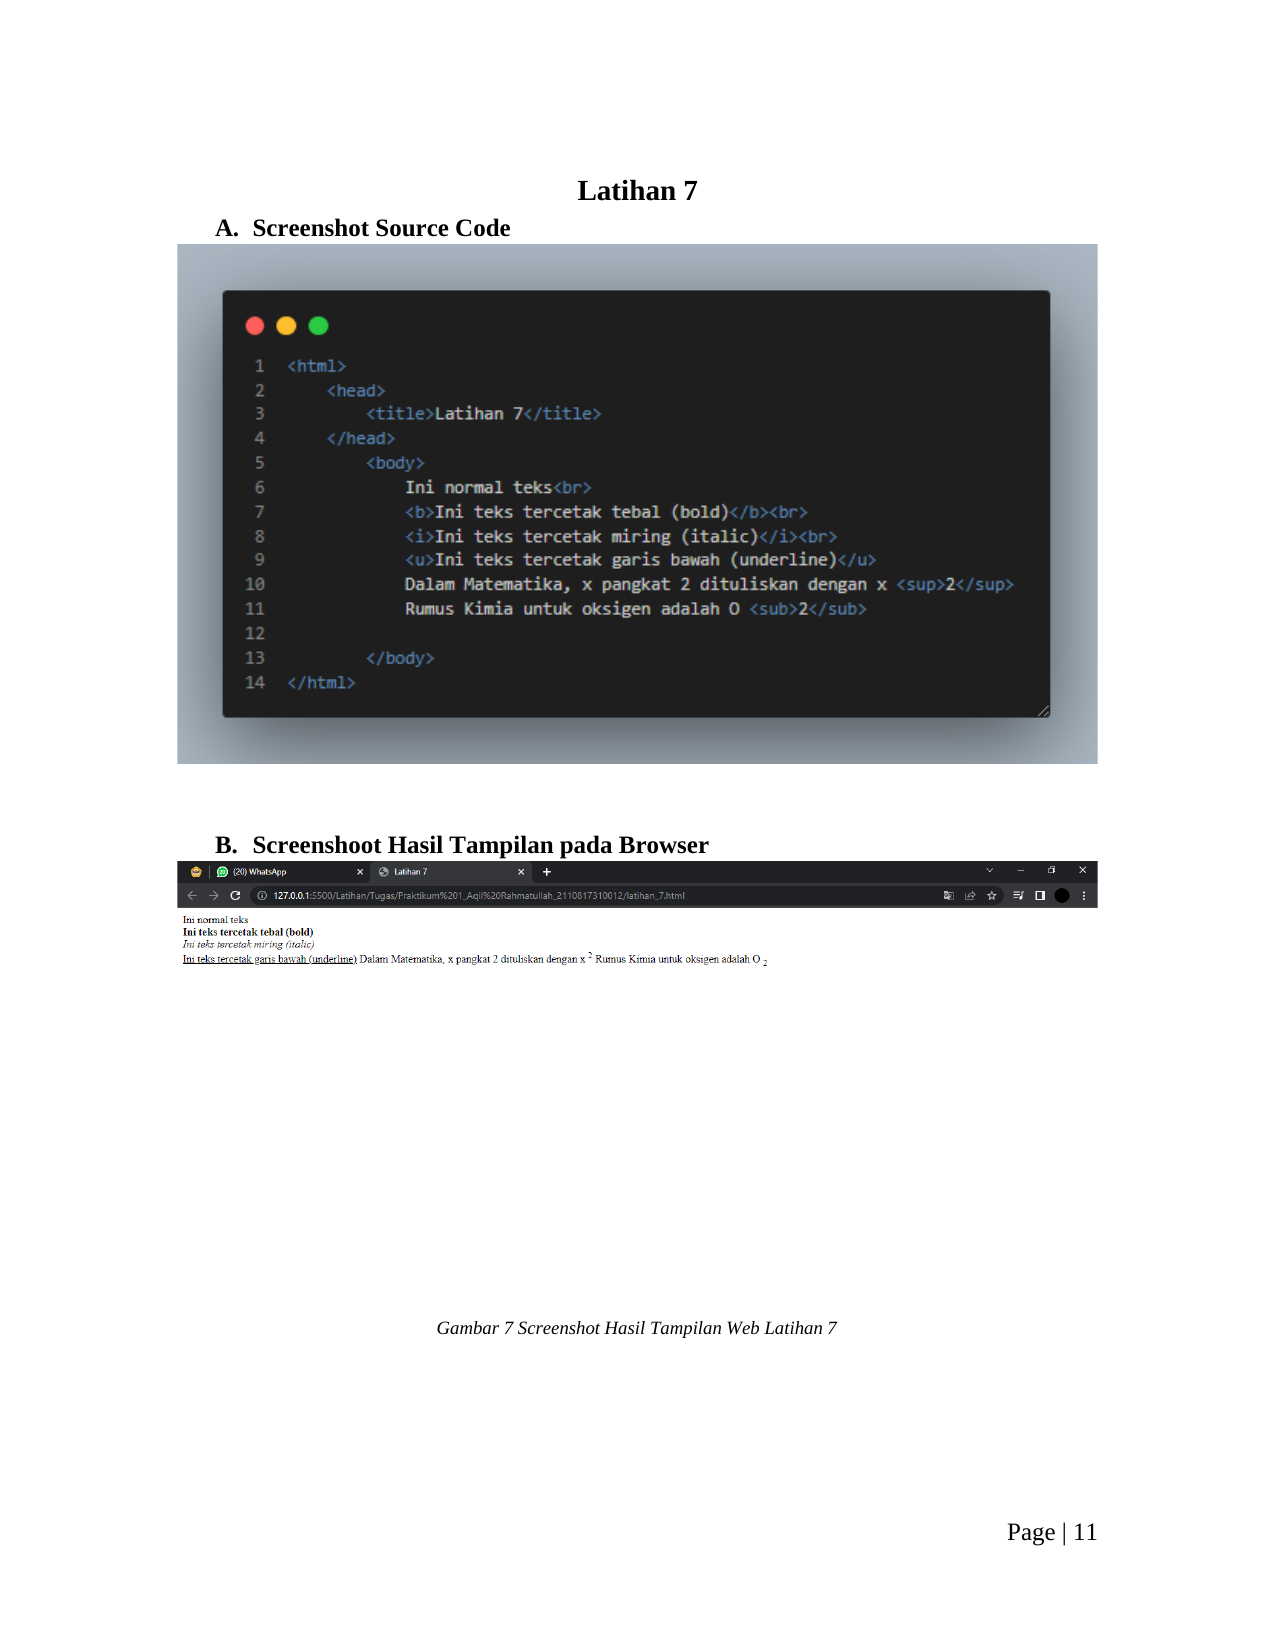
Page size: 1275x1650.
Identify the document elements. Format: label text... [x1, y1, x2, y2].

picture [177, 861, 1098, 1299]
picture [177, 244, 1098, 764]
subtitle Screenshoot Hasil Tampilan pada Browser [215, 830, 1098, 859]
subtitle Screenshot Source Code [215, 213, 1098, 242]
subtitle Latihan 7 [177, 173, 1098, 206]
